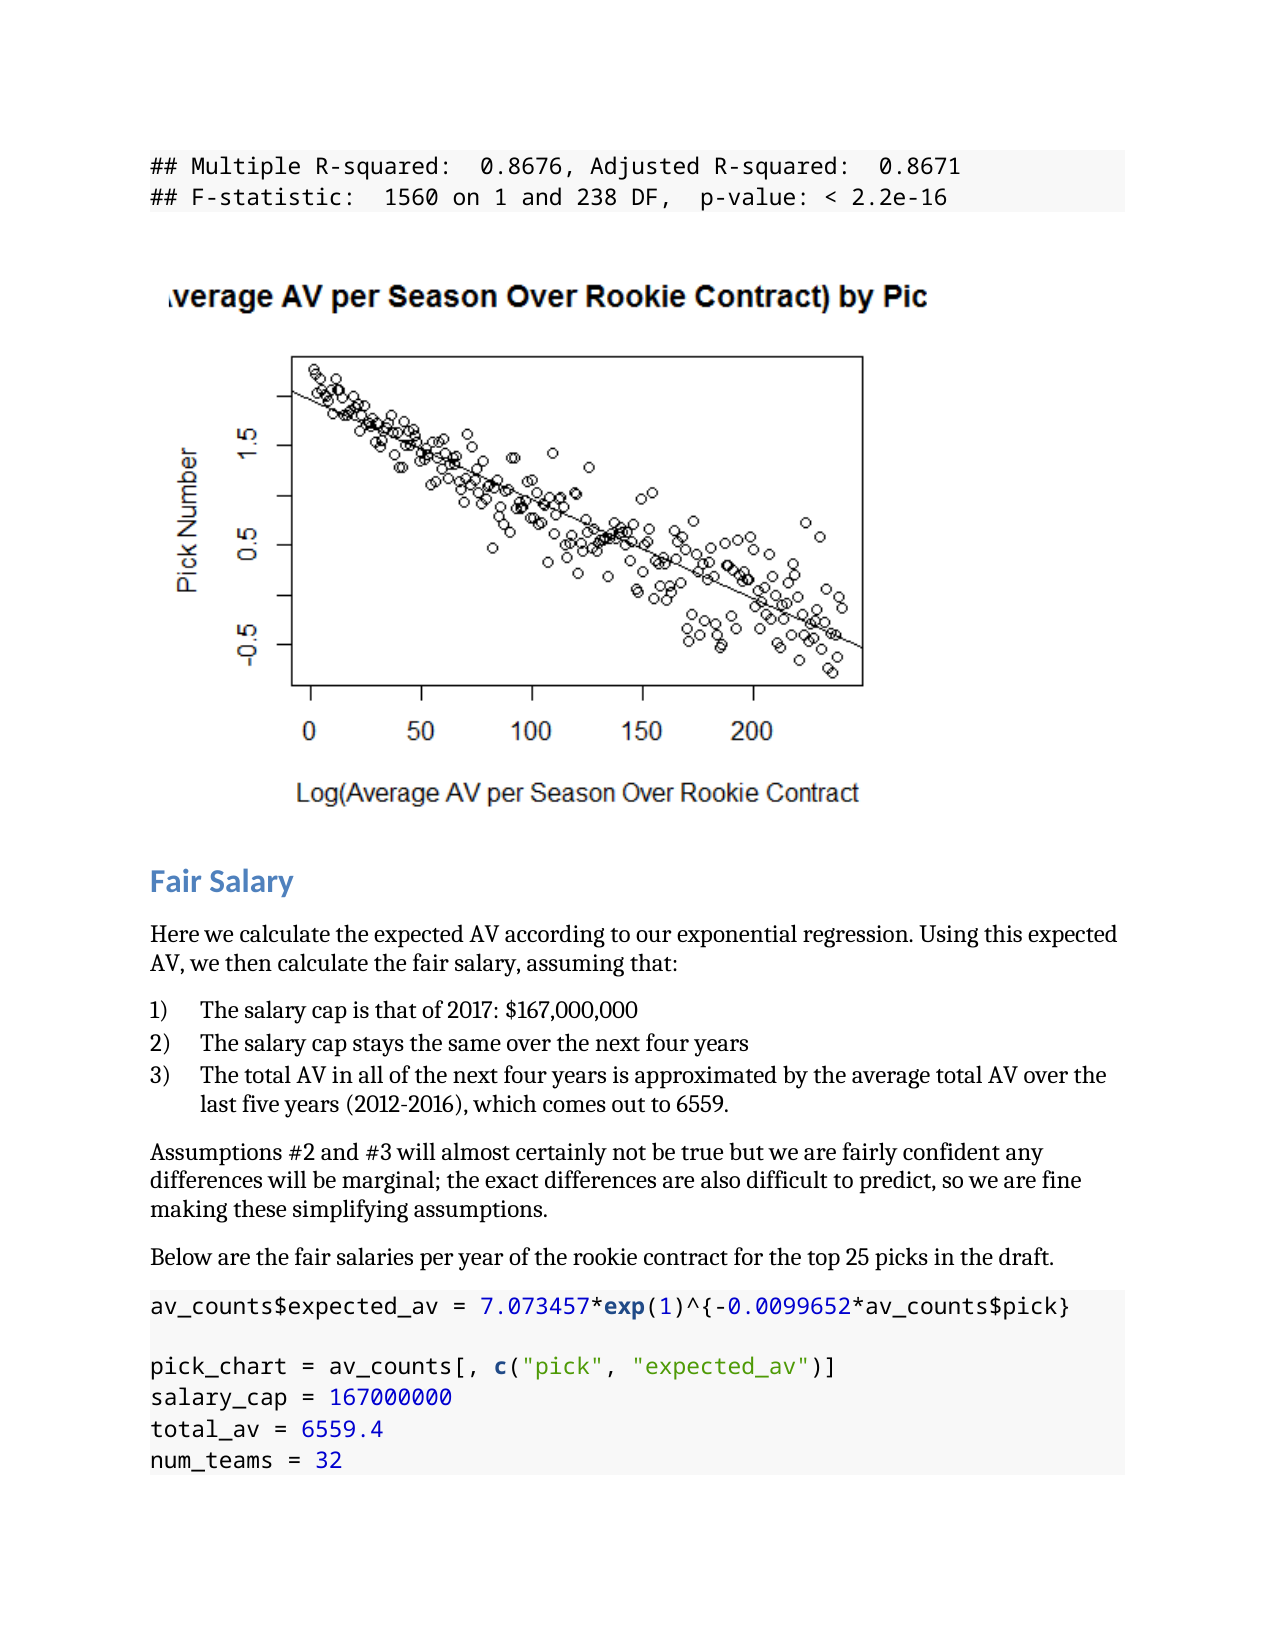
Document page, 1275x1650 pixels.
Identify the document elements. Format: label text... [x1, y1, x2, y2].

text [150, 150, 1125, 212]
picture [168, 233, 927, 840]
text Here we calculate the expected AV according to our exponential regression. Using this expected AV, we then calculate the fair salary, assuming that: [150, 920, 1125, 977]
list The total AV in all of the next four years is approximated by the average total AV over the last five years (2012-2016), which comes out to 6559. [150, 1061, 1125, 1119]
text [150, 1290, 1125, 1475]
list The salary cap stays the same over the next four years [150, 1029, 1125, 1057]
text Assumptions #2 and #3 will almost certainly not be true but we are fairly confident any differences will be marginal; the exact differences are also difficult to predict, so we are fine making these simplifying assumptions. [150, 1137, 1125, 1224]
text Below are the fair salaries per year of the rookie contract for the top 25 picks in the draft. [150, 1242, 1125, 1271]
subtitle Fair Salary [150, 861, 1125, 901]
list The salary cap is that of 2017: $167,000,000 [150, 996, 1125, 1025]
